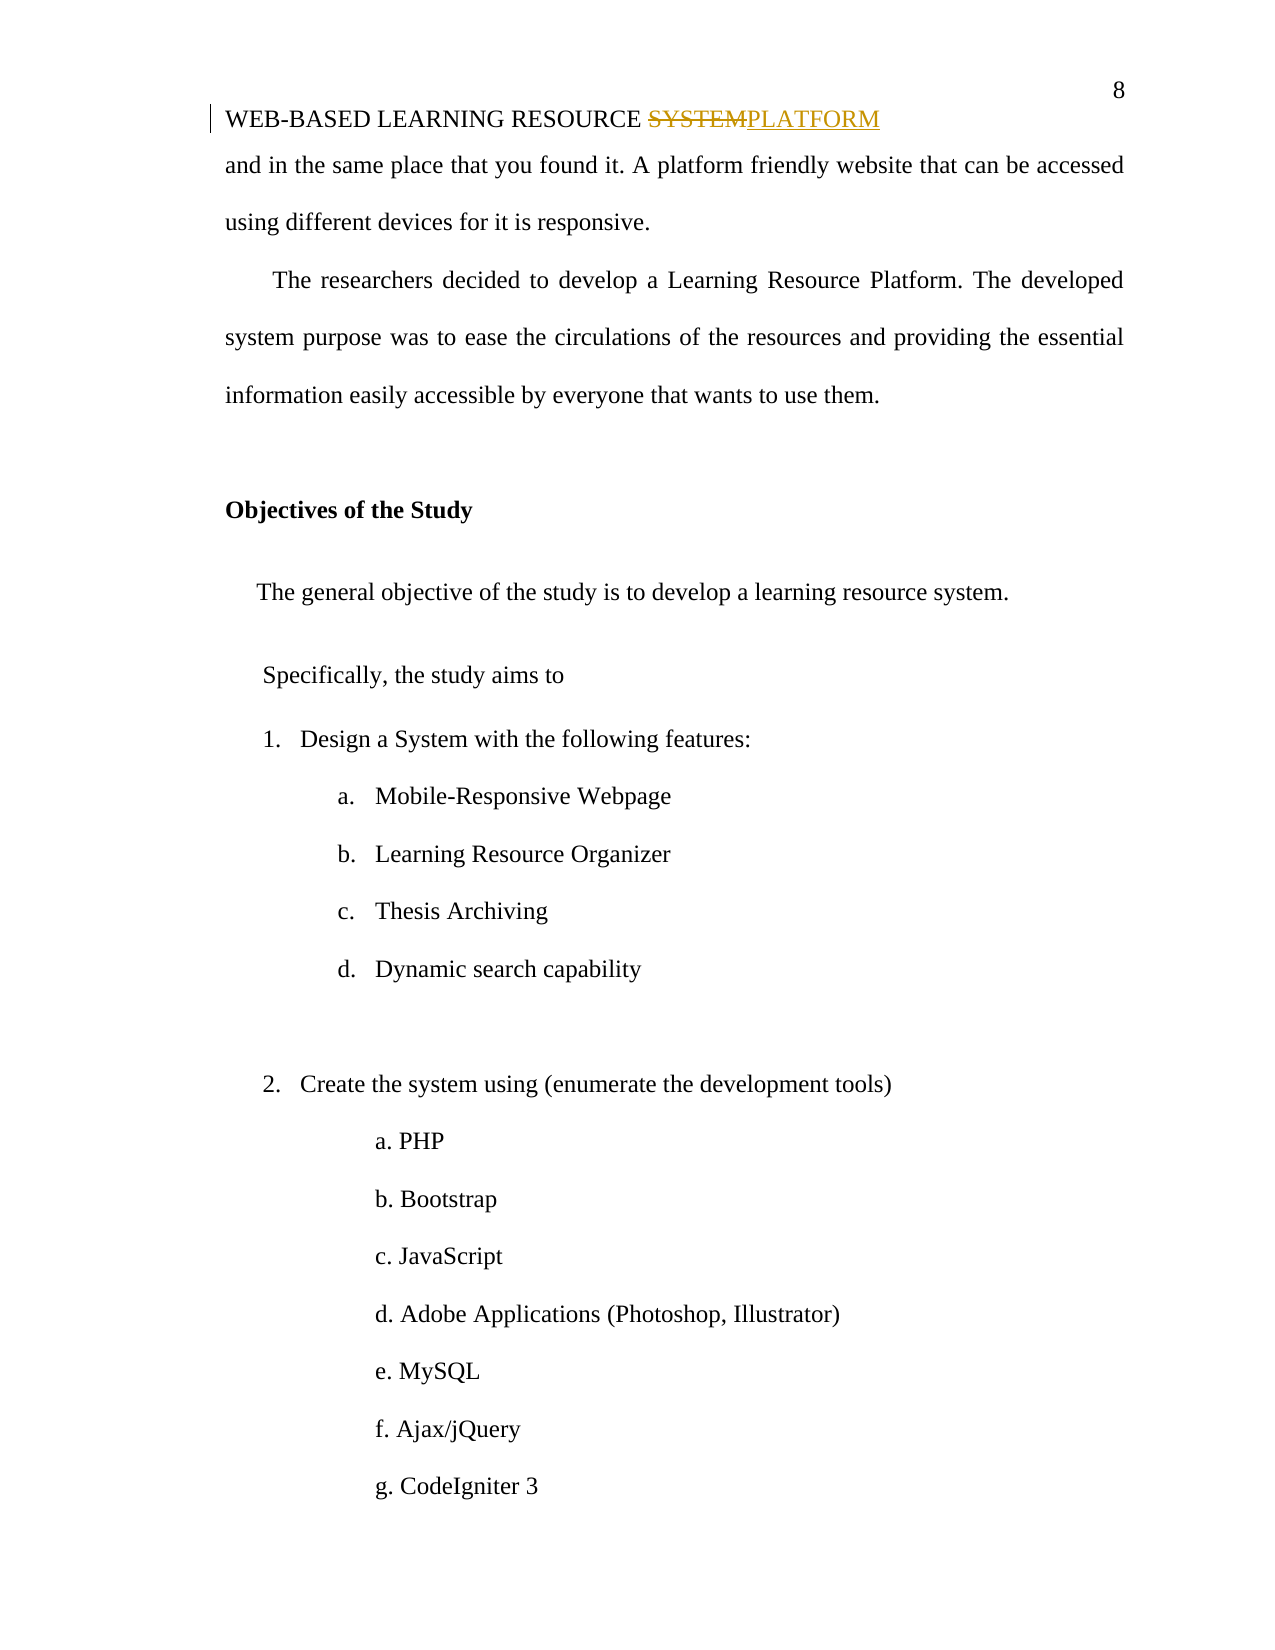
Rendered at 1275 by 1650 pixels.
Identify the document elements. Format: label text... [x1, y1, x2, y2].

list f. Ajax/jQuery [375, 1414, 1125, 1442]
list Design a System with the following features: [262, 724, 1125, 752]
list Mobile-Responsive Webpage [337, 781, 1125, 810]
list Create the system using (enumerate the development tools) [262, 1069, 1125, 1097]
list e. MySQL [375, 1356, 1125, 1385]
list b. Bootstrap [300, 1184, 1125, 1212]
list a. PHP [300, 1126, 1125, 1155]
subtitle The general objective of the study is to develop a learning resource system. [225, 577, 1125, 606]
text The researchers decided to develop a Learning Resource Platform. The developed system purpose was to ease the circulations of the resources and providing the essential information easily accessible by everyone that wants to use them. [225, 265, 1125, 409]
list Thesis Archiving [337, 896, 1125, 925]
text Objectives of the Study [225, 495, 1125, 524]
list Learning Resource Organizer [337, 839, 1125, 867]
list Dynamic search capability [337, 954, 1125, 982]
subtitle Specifically, the study aims to [225, 660, 1125, 689]
list c. JavaScript [300, 1241, 1125, 1270]
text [225, 150, 1125, 236]
list g. CodeIgniter 3 [375, 1471, 1125, 1500]
list d. Adobe Applications (Photoshop, Illustrator) [300, 1299, 1125, 1327]
